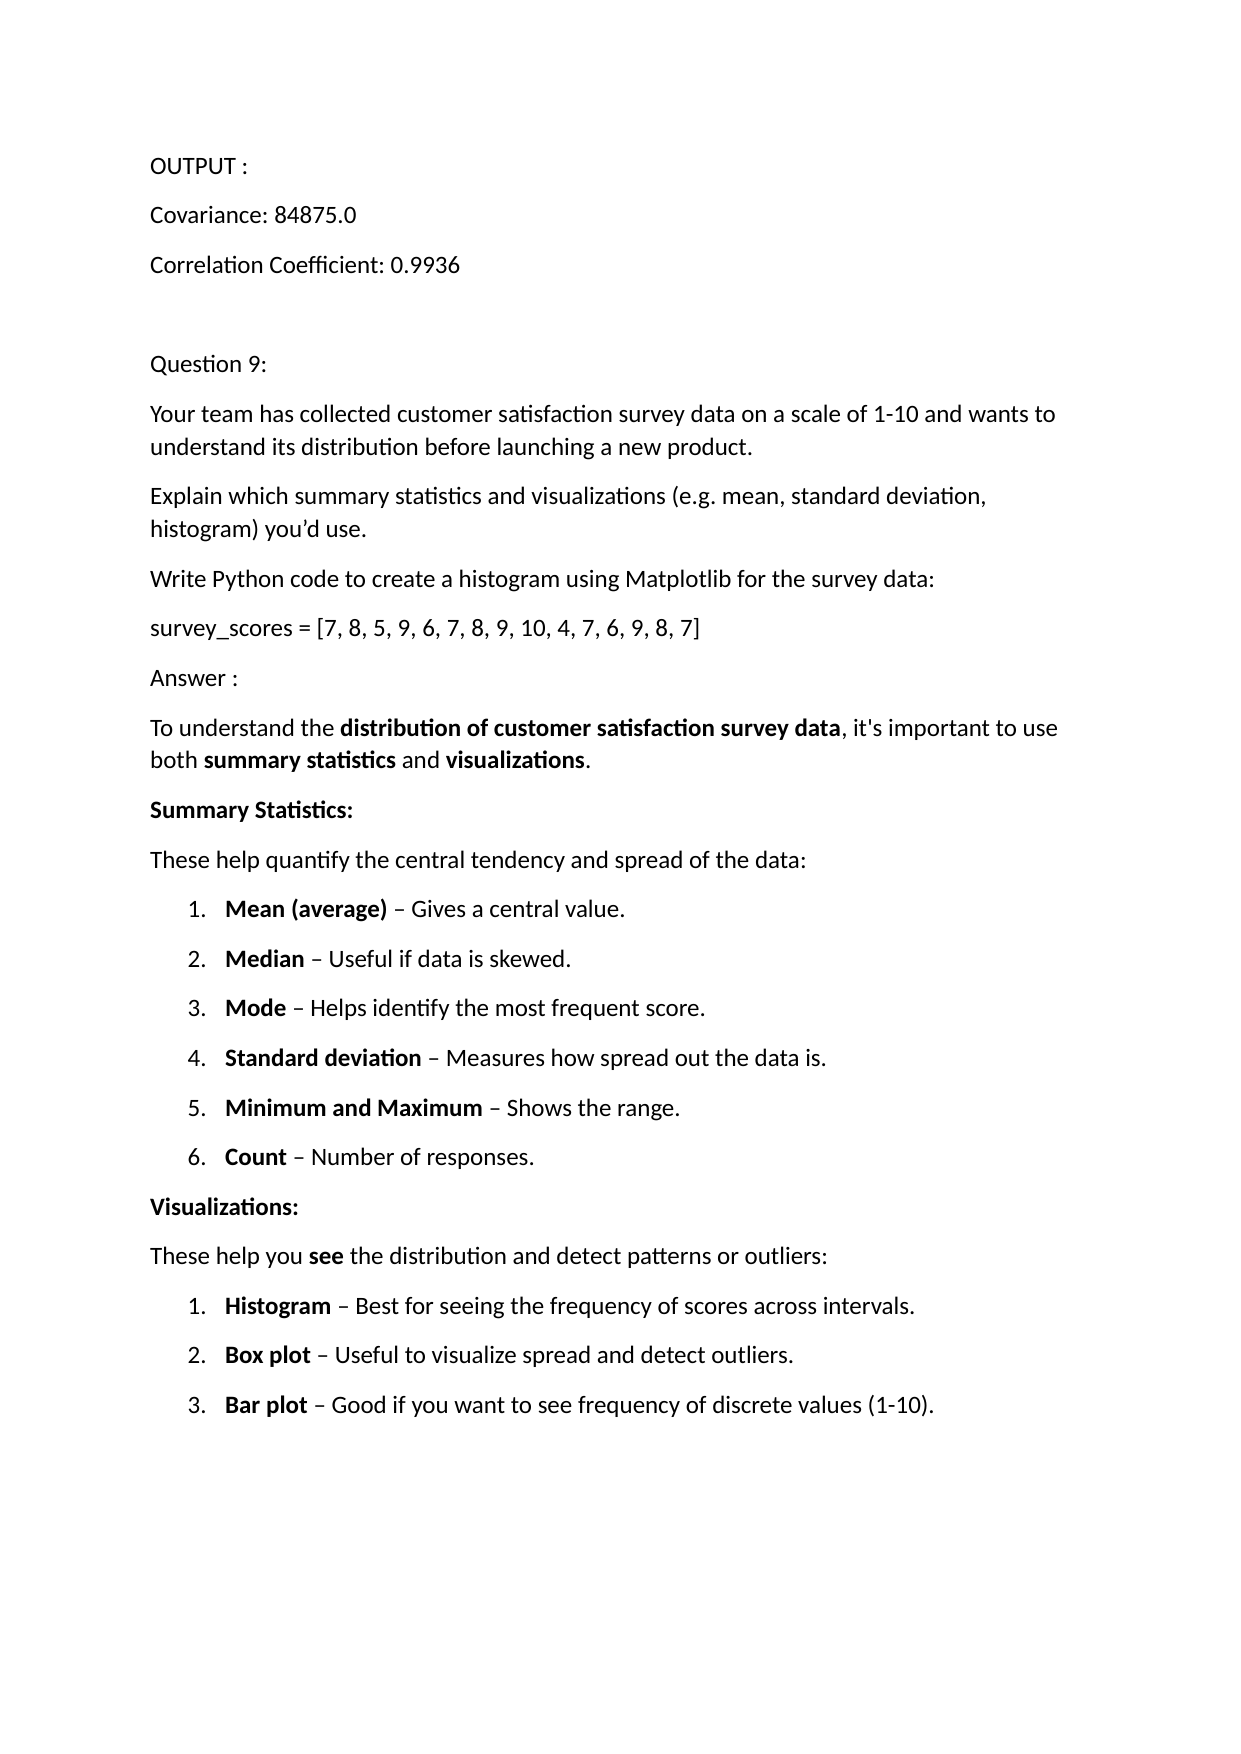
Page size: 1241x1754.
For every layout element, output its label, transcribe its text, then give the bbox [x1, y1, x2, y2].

list Mode – Helps identify the most frequent score. [187, 992, 1090, 1023]
text OUTPUT : [150, 150, 1090, 181]
text Correlation Coefficient: 0.9936 [150, 249, 1090, 280]
text Visualizations: [150, 1191, 1090, 1221]
text Answer : [150, 662, 1090, 693]
list Histogram – Best for seeing the frequency of scores across intervals. [187, 1290, 1090, 1321]
text Covariance: 84875.0 [150, 199, 1090, 230]
text Question 9: [150, 348, 1090, 379]
text Write Python code to create a histogram using Matplotlib for the survey data: [150, 563, 1090, 593]
text Explain which summary statistics and visualizations (e.g. mean, standard deviation, histogram) you’d use. [150, 480, 1090, 544]
list Mean (average) – Gives a central value. [187, 893, 1090, 924]
list Median – Useful if data is skewed. [187, 943, 1090, 973]
text Your team has collected customer satisfaction survey data on a scale of 1-10 and wants to understand its distribution before launching a new product. [150, 398, 1090, 461]
list Standard deviation – Measures how spread out the data is. [187, 1042, 1090, 1073]
text These help you see the distribution and detect patterns or outliers: [150, 1240, 1090, 1271]
text These help quantify the central tendency and spread of the data: [150, 844, 1090, 874]
list Bar plot – Good if you want to see frequency of discrete values (1-10). [187, 1389, 1090, 1420]
text Summary Statistics: [150, 794, 1090, 825]
list Box plot – Useful to visualize spread and detect outliers. [187, 1339, 1090, 1370]
list Count – Number of responses. [187, 1141, 1090, 1172]
list Minimum and Maximum – Shows the range. [187, 1092, 1090, 1122]
text To understand the distribution of customer satisfaction survey data, it's important to use both summary statistics and visualizations. [150, 712, 1090, 775]
text survey_scores = [7, 8, 5, 9, 6, 7, 8, 9, 10, 4, 7, 6, 9, 8, 7] [150, 612, 1090, 643]
